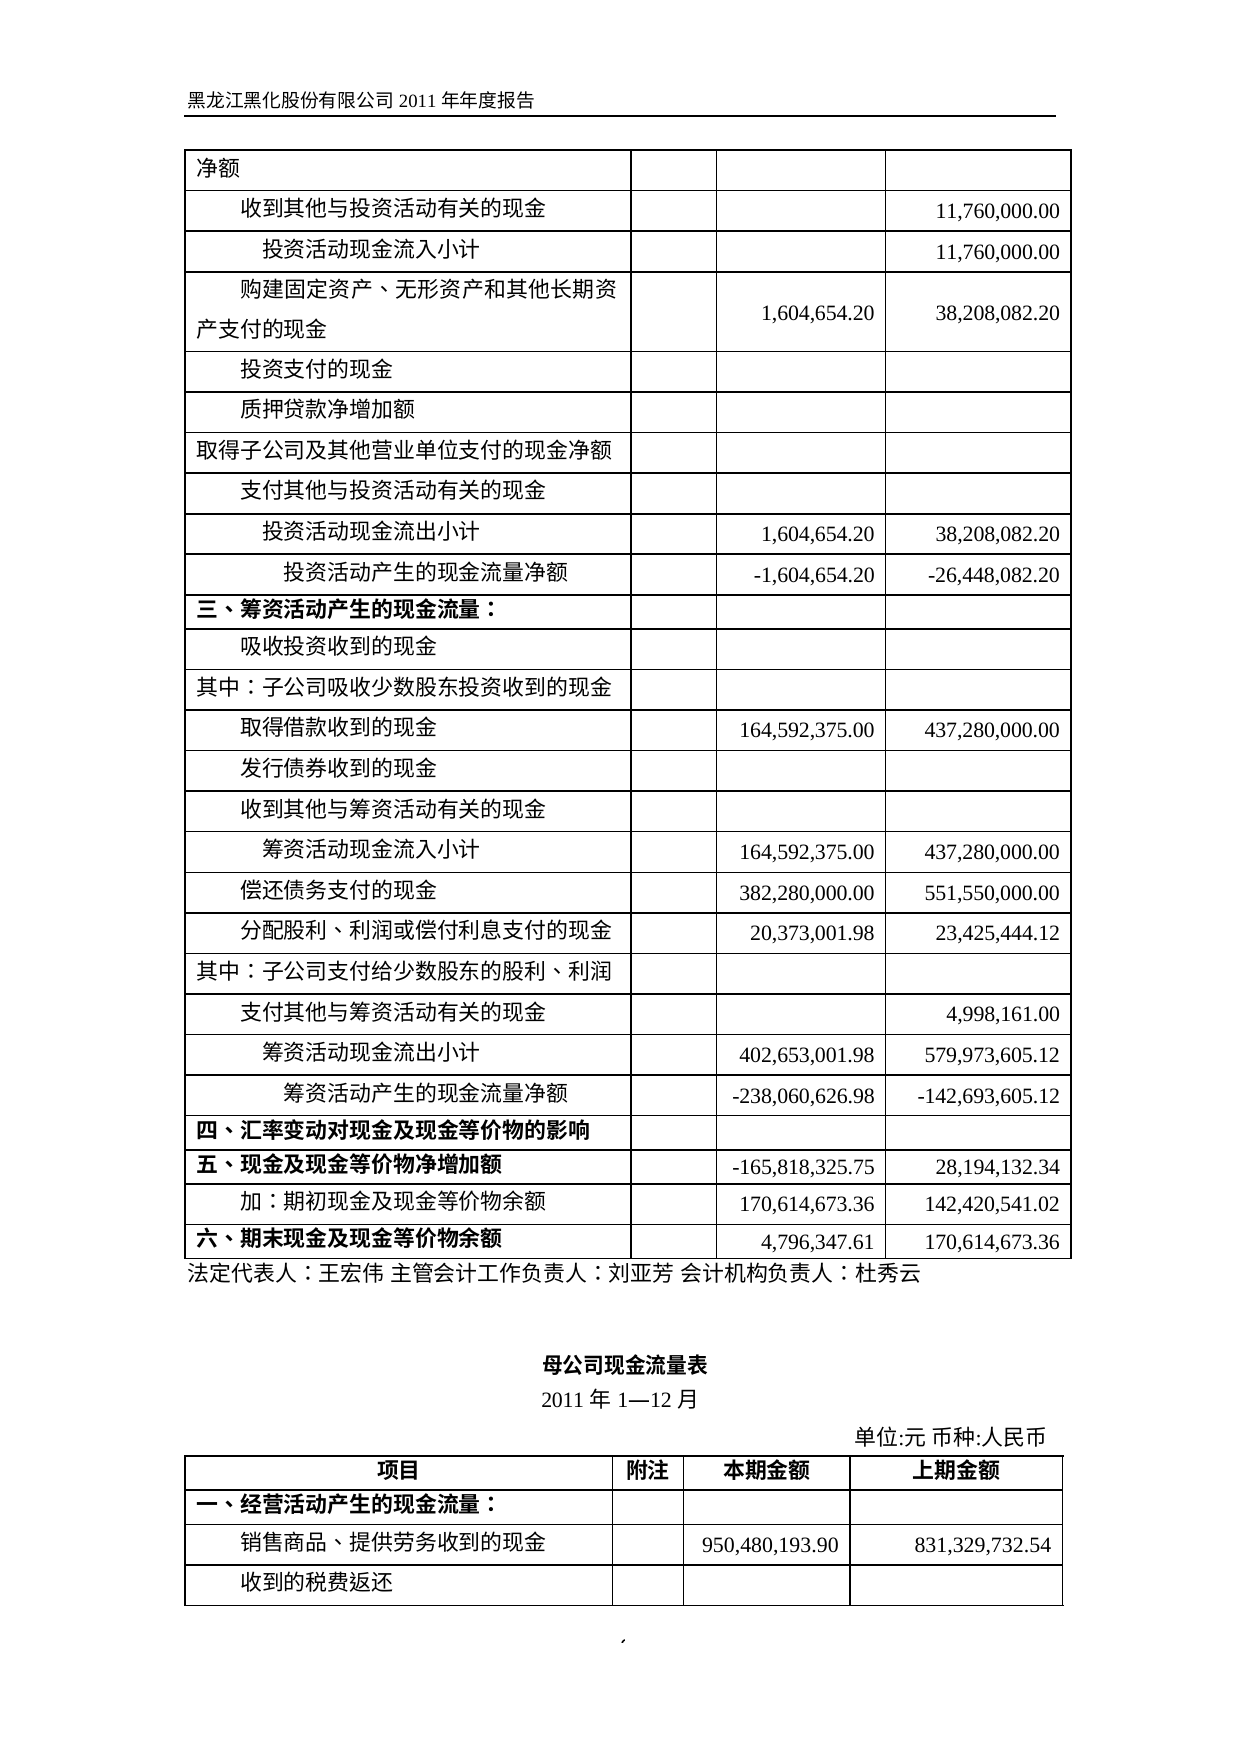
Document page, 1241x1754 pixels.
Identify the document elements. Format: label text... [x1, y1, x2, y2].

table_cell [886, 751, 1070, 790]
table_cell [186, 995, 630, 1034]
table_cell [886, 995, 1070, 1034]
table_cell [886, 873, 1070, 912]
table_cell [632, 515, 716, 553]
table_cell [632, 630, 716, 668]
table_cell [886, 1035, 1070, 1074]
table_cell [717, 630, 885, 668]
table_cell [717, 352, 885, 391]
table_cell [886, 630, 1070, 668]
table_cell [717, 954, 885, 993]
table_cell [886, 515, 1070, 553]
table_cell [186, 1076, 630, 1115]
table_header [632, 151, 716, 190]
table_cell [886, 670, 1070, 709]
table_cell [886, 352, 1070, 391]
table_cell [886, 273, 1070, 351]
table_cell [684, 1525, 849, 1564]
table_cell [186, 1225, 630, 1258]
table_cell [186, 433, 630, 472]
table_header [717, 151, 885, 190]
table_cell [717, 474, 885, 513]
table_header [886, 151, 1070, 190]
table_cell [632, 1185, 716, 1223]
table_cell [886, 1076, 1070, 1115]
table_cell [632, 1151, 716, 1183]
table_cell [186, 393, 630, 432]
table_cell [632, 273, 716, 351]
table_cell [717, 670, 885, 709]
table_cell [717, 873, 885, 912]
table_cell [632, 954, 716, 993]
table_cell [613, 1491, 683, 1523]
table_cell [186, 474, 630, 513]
text 法定代表人：王宏伟 主管会计工作负责人：刘亚芳 会计机构负责人：杜秀云 [187, 1259, 1086, 1286]
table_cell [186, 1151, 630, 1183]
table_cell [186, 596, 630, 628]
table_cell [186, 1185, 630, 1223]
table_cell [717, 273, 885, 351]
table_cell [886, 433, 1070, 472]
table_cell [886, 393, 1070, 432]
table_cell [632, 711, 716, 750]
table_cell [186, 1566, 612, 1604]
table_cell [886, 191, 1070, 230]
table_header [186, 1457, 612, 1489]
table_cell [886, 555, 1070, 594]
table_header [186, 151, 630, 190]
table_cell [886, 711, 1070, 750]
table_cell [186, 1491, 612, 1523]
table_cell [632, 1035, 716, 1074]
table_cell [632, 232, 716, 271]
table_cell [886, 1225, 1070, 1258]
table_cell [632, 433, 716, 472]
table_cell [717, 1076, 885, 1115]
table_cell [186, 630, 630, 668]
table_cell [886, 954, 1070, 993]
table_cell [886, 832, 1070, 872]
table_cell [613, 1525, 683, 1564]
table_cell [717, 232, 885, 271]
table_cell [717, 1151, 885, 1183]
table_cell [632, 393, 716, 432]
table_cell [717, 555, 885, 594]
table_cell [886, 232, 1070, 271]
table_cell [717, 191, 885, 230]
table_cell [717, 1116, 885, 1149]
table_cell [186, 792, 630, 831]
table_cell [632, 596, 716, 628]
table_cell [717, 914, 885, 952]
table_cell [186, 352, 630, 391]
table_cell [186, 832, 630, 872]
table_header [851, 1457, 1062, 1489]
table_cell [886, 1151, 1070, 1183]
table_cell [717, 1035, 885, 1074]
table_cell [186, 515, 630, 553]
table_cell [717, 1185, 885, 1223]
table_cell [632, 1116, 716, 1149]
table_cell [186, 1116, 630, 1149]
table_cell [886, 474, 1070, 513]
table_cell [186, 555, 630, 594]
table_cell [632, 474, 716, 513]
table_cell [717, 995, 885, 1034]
subtitle 母公司现金流量表 [173, 1350, 708, 1380]
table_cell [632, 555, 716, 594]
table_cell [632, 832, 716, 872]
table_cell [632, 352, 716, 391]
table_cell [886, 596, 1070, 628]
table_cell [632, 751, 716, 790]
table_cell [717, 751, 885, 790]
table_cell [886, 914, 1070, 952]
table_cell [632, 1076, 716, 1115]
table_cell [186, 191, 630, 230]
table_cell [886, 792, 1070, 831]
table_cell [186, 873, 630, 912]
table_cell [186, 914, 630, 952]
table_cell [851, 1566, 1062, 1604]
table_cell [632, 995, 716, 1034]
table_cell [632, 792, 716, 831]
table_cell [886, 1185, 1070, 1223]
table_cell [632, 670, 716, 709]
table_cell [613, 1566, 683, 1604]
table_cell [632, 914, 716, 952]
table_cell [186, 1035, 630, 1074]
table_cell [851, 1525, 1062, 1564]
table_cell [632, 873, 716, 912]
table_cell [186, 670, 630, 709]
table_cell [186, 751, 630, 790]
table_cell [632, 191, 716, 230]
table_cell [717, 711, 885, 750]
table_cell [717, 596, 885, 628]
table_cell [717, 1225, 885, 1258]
text 2011 年 1—12 月 [173, 1384, 699, 1414]
text 单位:元 币种:人民币 [854, 1422, 1086, 1451]
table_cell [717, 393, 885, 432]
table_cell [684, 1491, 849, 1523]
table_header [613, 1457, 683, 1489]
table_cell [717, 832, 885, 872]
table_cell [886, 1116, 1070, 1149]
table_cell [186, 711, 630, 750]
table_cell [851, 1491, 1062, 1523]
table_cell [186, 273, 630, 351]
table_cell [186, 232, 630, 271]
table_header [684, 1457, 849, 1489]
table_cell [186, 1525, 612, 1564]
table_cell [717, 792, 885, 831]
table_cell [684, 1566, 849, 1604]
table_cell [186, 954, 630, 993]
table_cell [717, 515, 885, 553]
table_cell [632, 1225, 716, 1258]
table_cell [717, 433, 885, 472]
